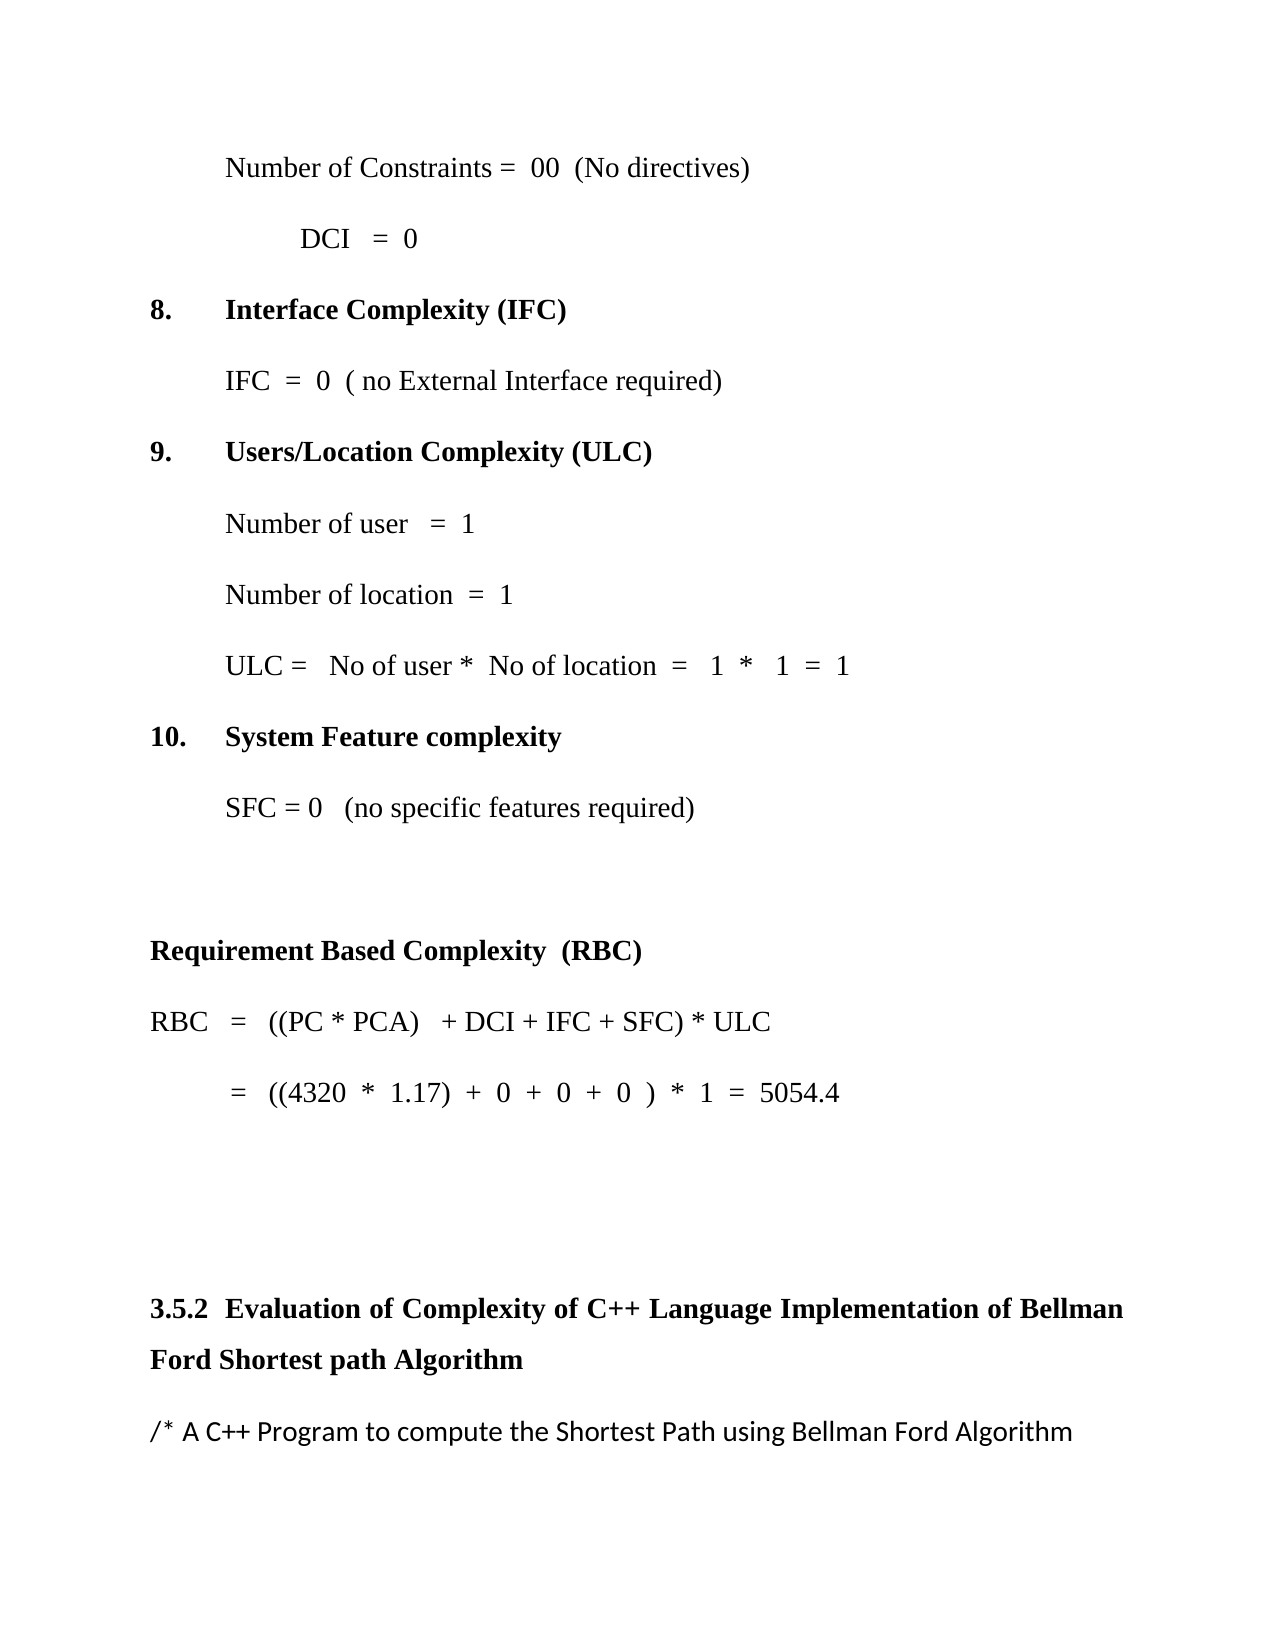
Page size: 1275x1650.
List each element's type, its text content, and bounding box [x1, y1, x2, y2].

text RBC = ((PC * PCA) + DCI + IFC + SFC) * ULC [150, 1004, 1125, 1037]
text /* A C++ Program to compute the Shortest Path using Bellman Ford Algorithm [150, 1413, 1125, 1448]
text 10. System Feature complexity [150, 719, 1125, 753]
text SFC = 0 (no specific features required) [150, 790, 1125, 824]
text 9. Users/Location Complexity (ULC) [150, 434, 1125, 468]
text IFC = 0 ( no External Interface required) [150, 363, 1125, 397]
text ULC = No of user * No of location = 1 * 1 = 1 [150, 648, 1125, 682]
text 3.5.2 Evaluation of Complexity of C++ Language Implementation of Bellman Ford Shortest path Algorithm [150, 1291, 1125, 1375]
text Requirement Based Complexity (RBC) [150, 933, 1125, 966]
text 8. Interface Complexity (IFC) [150, 292, 1125, 326]
text = ((4320 * 1.17) + 0 + 0 + 0 ) * 1 = 5054.4 [150, 1075, 1125, 1108]
text Number of location = 1 [150, 577, 1125, 610]
text DCI = 0 [150, 221, 1125, 255]
text Number of Constraints = 00 (No directives) [150, 150, 1125, 183]
text Number of user = 1 [150, 506, 1125, 539]
